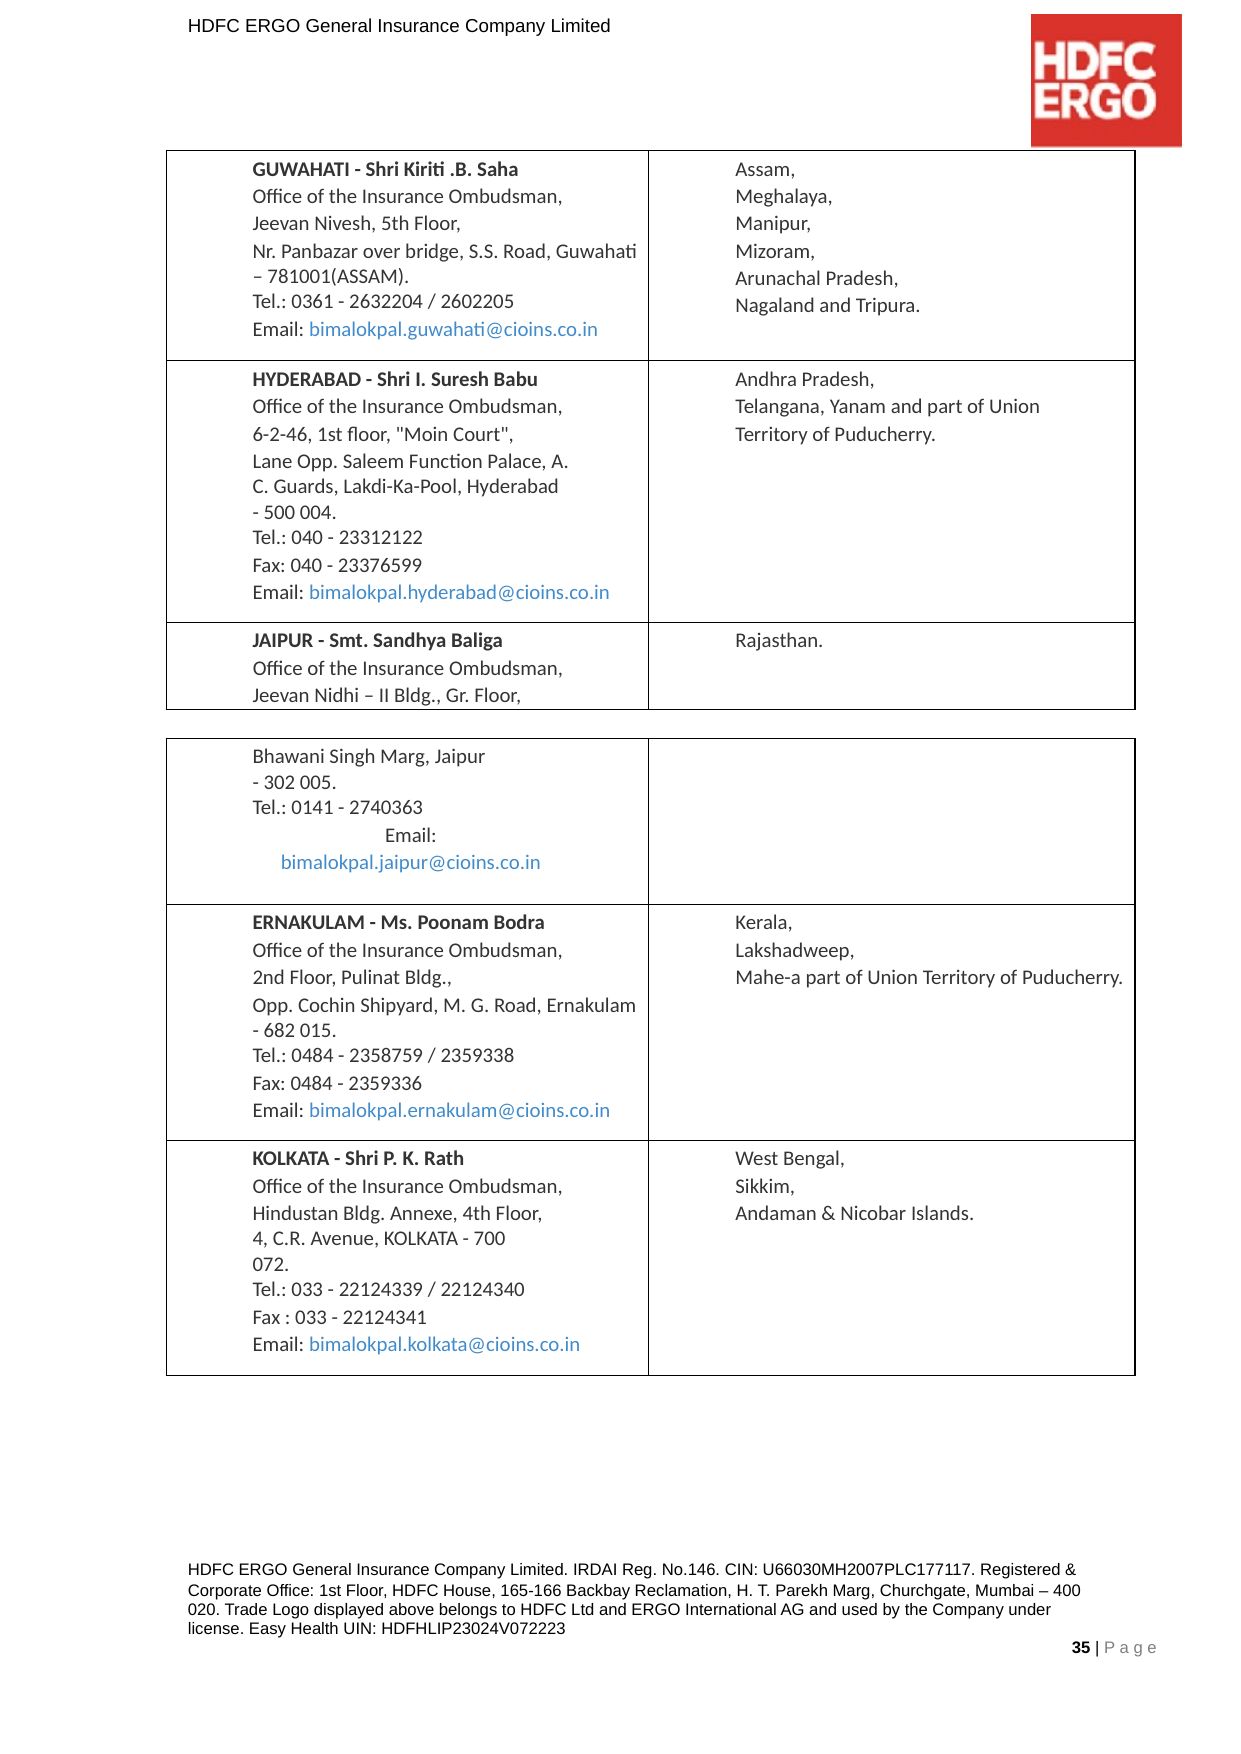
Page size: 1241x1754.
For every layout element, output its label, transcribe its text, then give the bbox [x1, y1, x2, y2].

table_cell GUWAHATI - Shri Kiriti .B. Saha Office of the Insurance Ombudsman, Jeevan Nivesh, 5th Floor, Nr. Panbazar over bridge, S.S. Road, Guwahati – 781001(ASSAM). Tel.: 0361 - 2632204 / 2602205 Email: bimalokpal.guwahati@cioins.co.in [167, 151, 648, 360]
table_cell KOLKATA - Shri P. K. Rath Office of the Insurance Ombudsman, Hindustan Bldg. Annexe, 4th Floor, 4, C.R. Avenue, KOLKATA - 700 072. Tel.: 033 - 22124339 / 22124340 Fax : 033 - 22124341 Email: bimalokpal.kolkata@cioins.co.in [167, 1141, 648, 1375]
table_cell ERNAKULAM - Ms. Poonam Bodra Office of the Insurance Ombudsman, 2nd Floor, Pulinat Bldg., Opp. Cochin Shipyard, M. G. Road, Ernakulam - 682 015. Tel.: 0484 - 2358759 / 2359338 Fax: 0484 - 2359336 Email: bimalokpal.ernakulam@cioins.co.in [167, 905, 648, 1140]
table_cell Andhra Pradesh, Telangana, Yanam and part of Union Territory of Puducherry. [649, 361, 1134, 622]
table_cell Kerala, Lakshadweep, Mahe-a part of Union Territory of Puducherry. [649, 905, 1134, 1140]
table_cell JAIPUR - Smt. Sandhya Baliga Office of the Insurance Ombudsman, Jeevan Nidhi – II Bldg., Gr. Floor, [167, 623, 648, 709]
table_cell HYDERABAD - Shri I. Suresh Babu Office of the Insurance Ombudsman, 6-2-46, 1st floor, "Moin Court", Lane Opp. Saleem Function Palace, A. C. Guards, Lakdi-Ka-Pool, Hyderabad - 500 004. Tel.: 040 - 23312122 Fax: 040 - 23376599 Email: bimalokpal.hyderabad@cioins.co.in [167, 361, 648, 622]
picture [1031, 14, 1182, 148]
table_header Bhawani Singh Marg, Jaipur - 302 005. Tel.: 0141 - 2740363 Email: bimalokpal.jaipur@cioins.co.in [167, 739, 648, 904]
table_header [649, 739, 1134, 904]
table_cell Assam, Meghalaya, Manipur, Mizoram, Arunachal Pradesh, Nagaland and Tripura. [649, 151, 1134, 360]
table_cell West Bengal, Sikkim, Andaman & Nicobar Islands. [649, 1141, 1134, 1375]
table_cell Rajasthan. [649, 623, 1134, 709]
